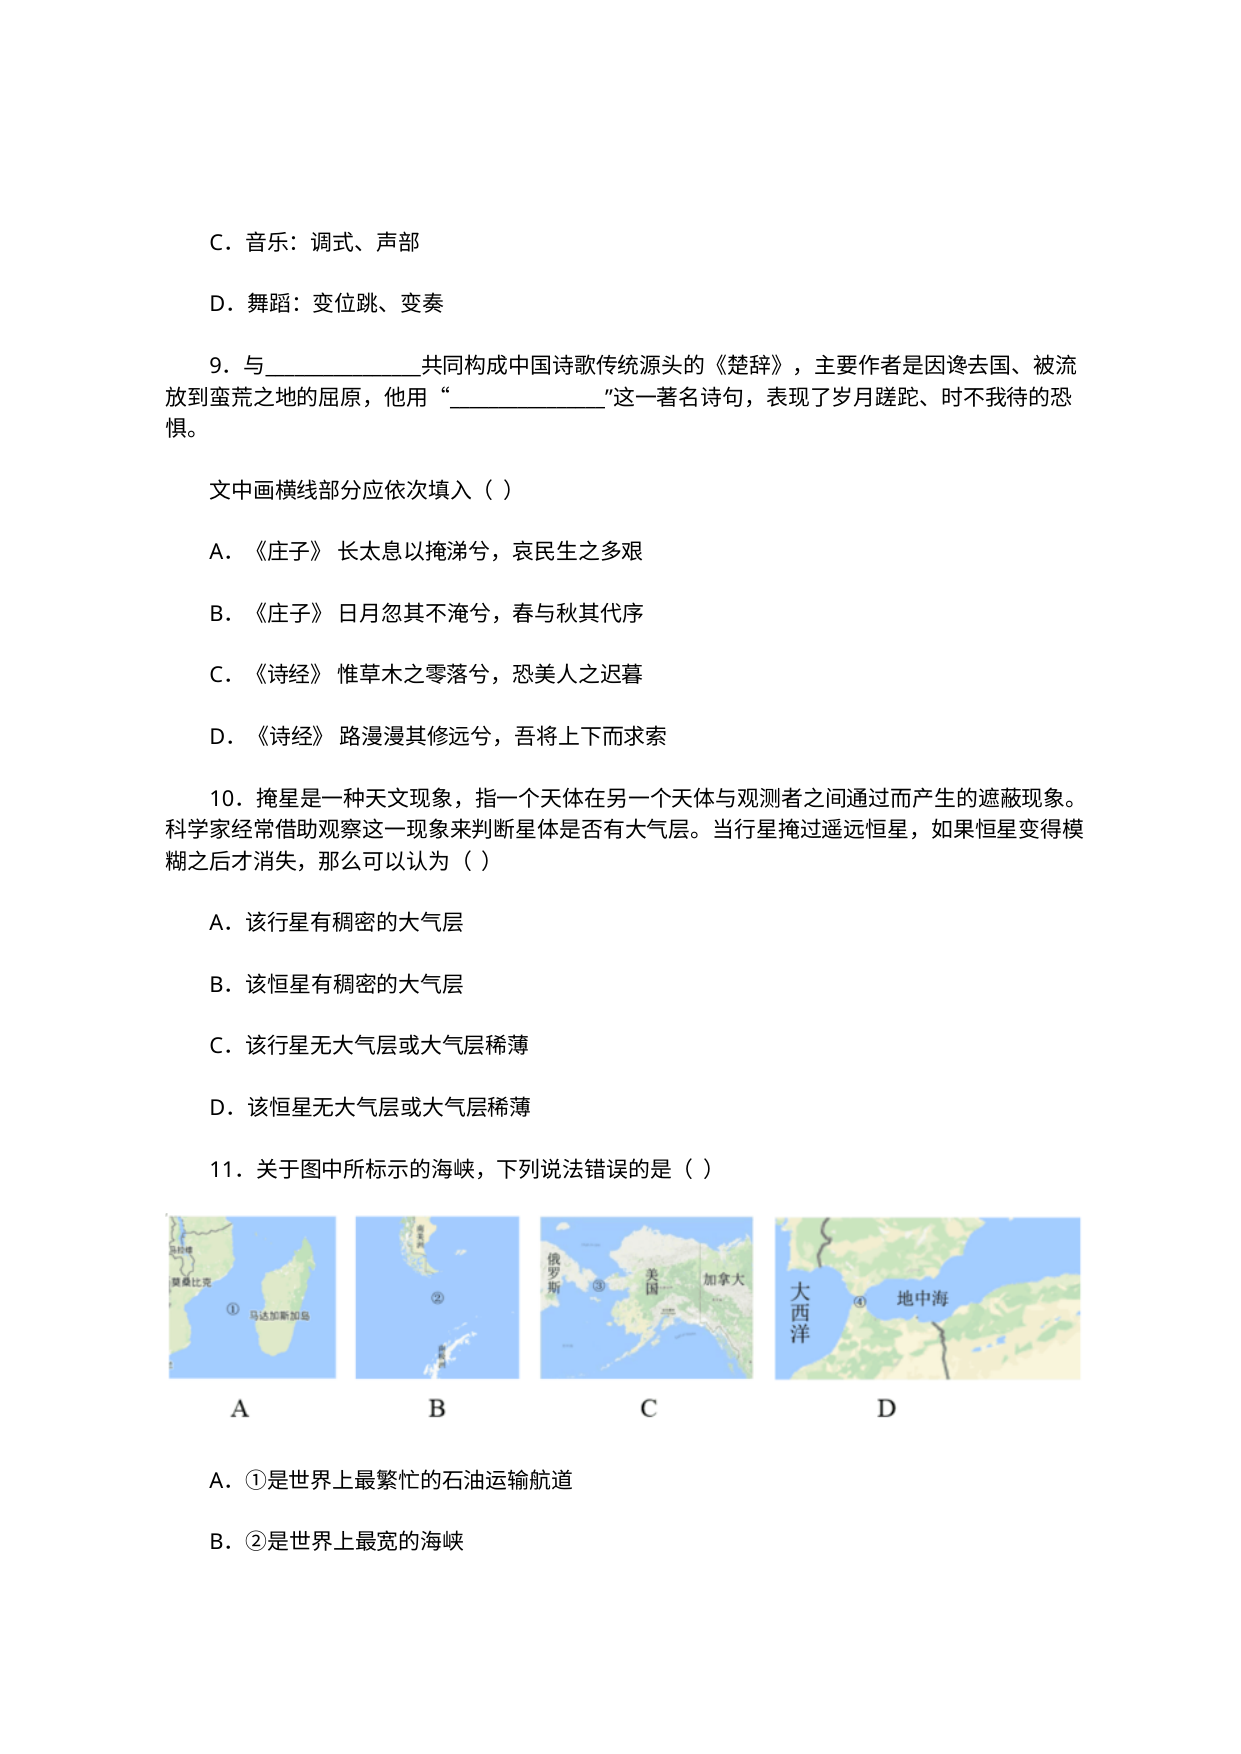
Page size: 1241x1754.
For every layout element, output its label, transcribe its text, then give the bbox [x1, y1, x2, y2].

text A．《庄子》 长太息以掩涕兮，哀民生之多艰 [165, 504, 1087, 566]
text B．《庄子》 日月忽其不淹兮，春与秋其代序 [165, 566, 1087, 628]
text A．①是世界上最繁忙的石油运输航道 [165, 1433, 1087, 1494]
text 10．掩星是一种天文现象，指一个天体在另一个天体与观测者之间通过而产生的遮蔽现象。科学家经常借助观察这一现象来判断星体是否有大气层。当行星掩过遥远恒星，如果恒星变得模糊之后才消失，那么可以认为（ ） [165, 751, 1087, 876]
text D．舞蹈：变位跳、变奏 [165, 256, 1087, 318]
picture [165, 1213, 1087, 1433]
text 11．关于图中所标示的海峡，下列说法错误的是（ ） [165, 1122, 1087, 1183]
text C．《诗经》 惟草木之零落兮，恐美人之迟暮 [165, 628, 1087, 689]
text B．②是世界上最宽的海峡 [165, 1494, 1087, 1556]
text 9．与________________共同构成中国诗歌传统源头的《楚辞》，主要作者是因谗去国、被流放到蛮荒之地的屈原，他用“________________”这一著名诗句，表现了岁月蹉跎、时不我待的恐惧。 [165, 318, 1087, 443]
text C．该行星无大气层或大气层稀薄 [165, 999, 1087, 1060]
text A．该行星有稠密的大气层 [165, 876, 1087, 937]
text D．该恒星无大气层或大气层稀薄 [165, 1060, 1087, 1122]
text B．该恒星有稠密的大气层 [165, 937, 1087, 999]
text 文中画横线部分应依次填入（ ） [165, 443, 1087, 504]
text D．《诗经》 路漫漫其修远兮，吾将上下而求索 [165, 689, 1087, 751]
text C．音乐：调式、声部 [165, 195, 1087, 256]
